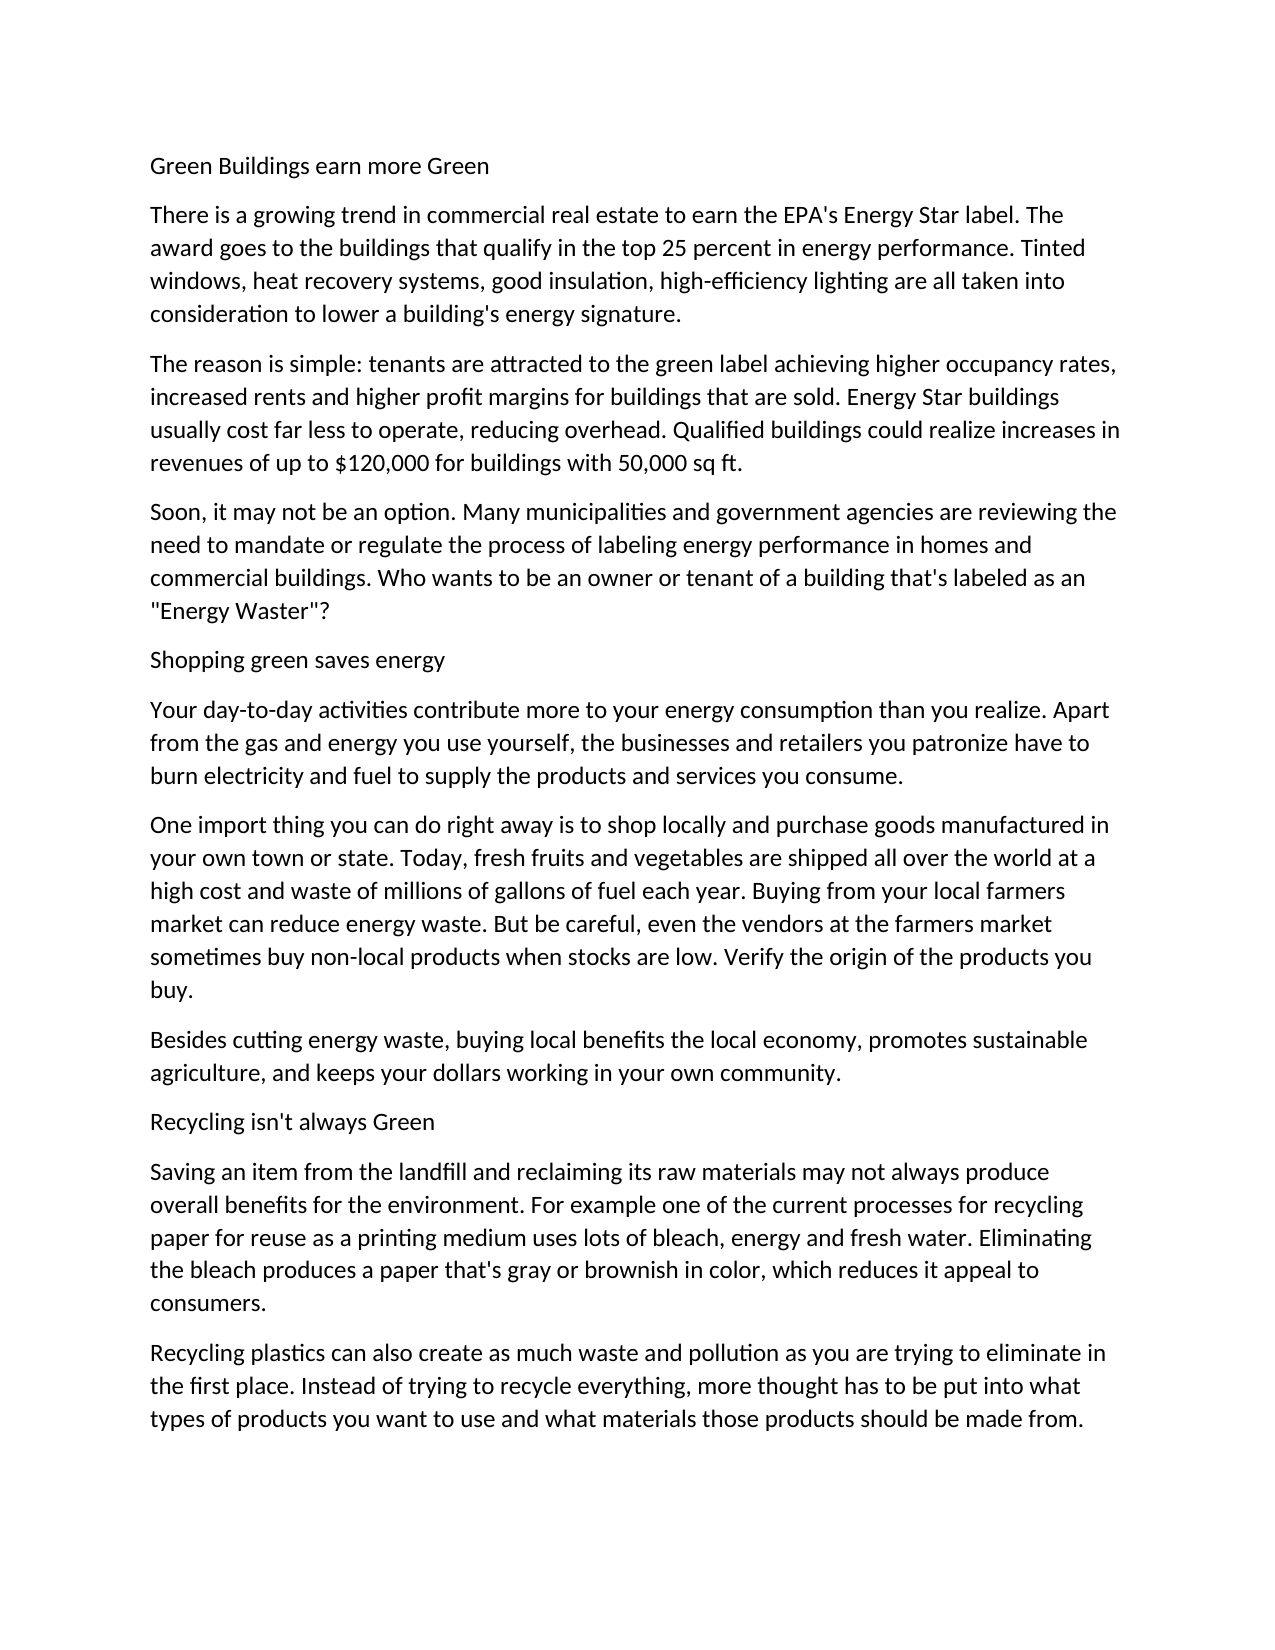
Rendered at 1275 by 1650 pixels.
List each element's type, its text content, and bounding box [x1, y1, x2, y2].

text Besides cutting energy waste, buying local benefits the local economy, promotes sustainable agriculture, and keeps your dollars working in your own community. [150, 1024, 1125, 1087]
text One import thing you can do right away is to shop locally and purchase goods manufactured in your own town or state. Today, fresh fruits and vegetables are shipped all over the world at a high cost and waste of millions of gallons of fuel each year. Buying from your local farmers market can reduce energy waste. But be careful, even the vendors at the farmers market sometimes buy non-local products when stocks are low. Verify the origin of the products you buy. [150, 809, 1125, 1005]
text Soon, it may not be an option. Many municipalities and government agencies are reviewing the need to mandate or regulate the process of labeling energy performance in homes and commercial buildings. Who wants to be an owner or tenant of a building that's labeled as an "Energy Waster"? [150, 496, 1125, 626]
text Green Buildings earn more Green [150, 150, 1125, 181]
text Recycling plastics can also create as much waste and pollution as you are trying to eliminate in the first place. Instead of trying to recycle everything, more thought has to be put into what types of products you want to use and what materials those products should be made from. [150, 1337, 1125, 1433]
text Your day-to-day activities contribute more to your energy consumption than you realize. Apart from the gas and energy you use yourself, the businesses and retailers you patronize have to burn electricity and fuel to supply the products and services you consume. [150, 694, 1125, 791]
text Saving an item from the landfill and reclaiming its raw materials may not always produce overall benefits for the environment. For example one of the current processes for recycling paper for reuse as a printing medium uses lots of bleach, energy and fresh water. Eliminating the bleach produces a paper that's gray or brownish in color, which reduces it appeal to consumers. [150, 1156, 1125, 1318]
text There is a growing trend in commercial real estate to earn the EPA's Energy Star label. The award goes to the buildings that qualify in the top 25 percent in energy performance. Tinted windows, heat recovery systems, good insulation, high-efficiency lighting are all taken into consideration to lower a building's energy signature. [150, 199, 1125, 329]
text The reason is simple: tenants are attracted to the green label achieving higher occupancy rates, increased rents and higher profit margins for buildings that are sold. Energy Star buildings usually cost far less to operate, reducing overhead. Qualified buildings could realize increases in revenues of up to $120,000 for buildings with 50,000 sq ft. [150, 348, 1125, 477]
text Recycling isn't always Green [150, 1106, 1125, 1137]
text Shopping green saves energy [150, 644, 1125, 675]
